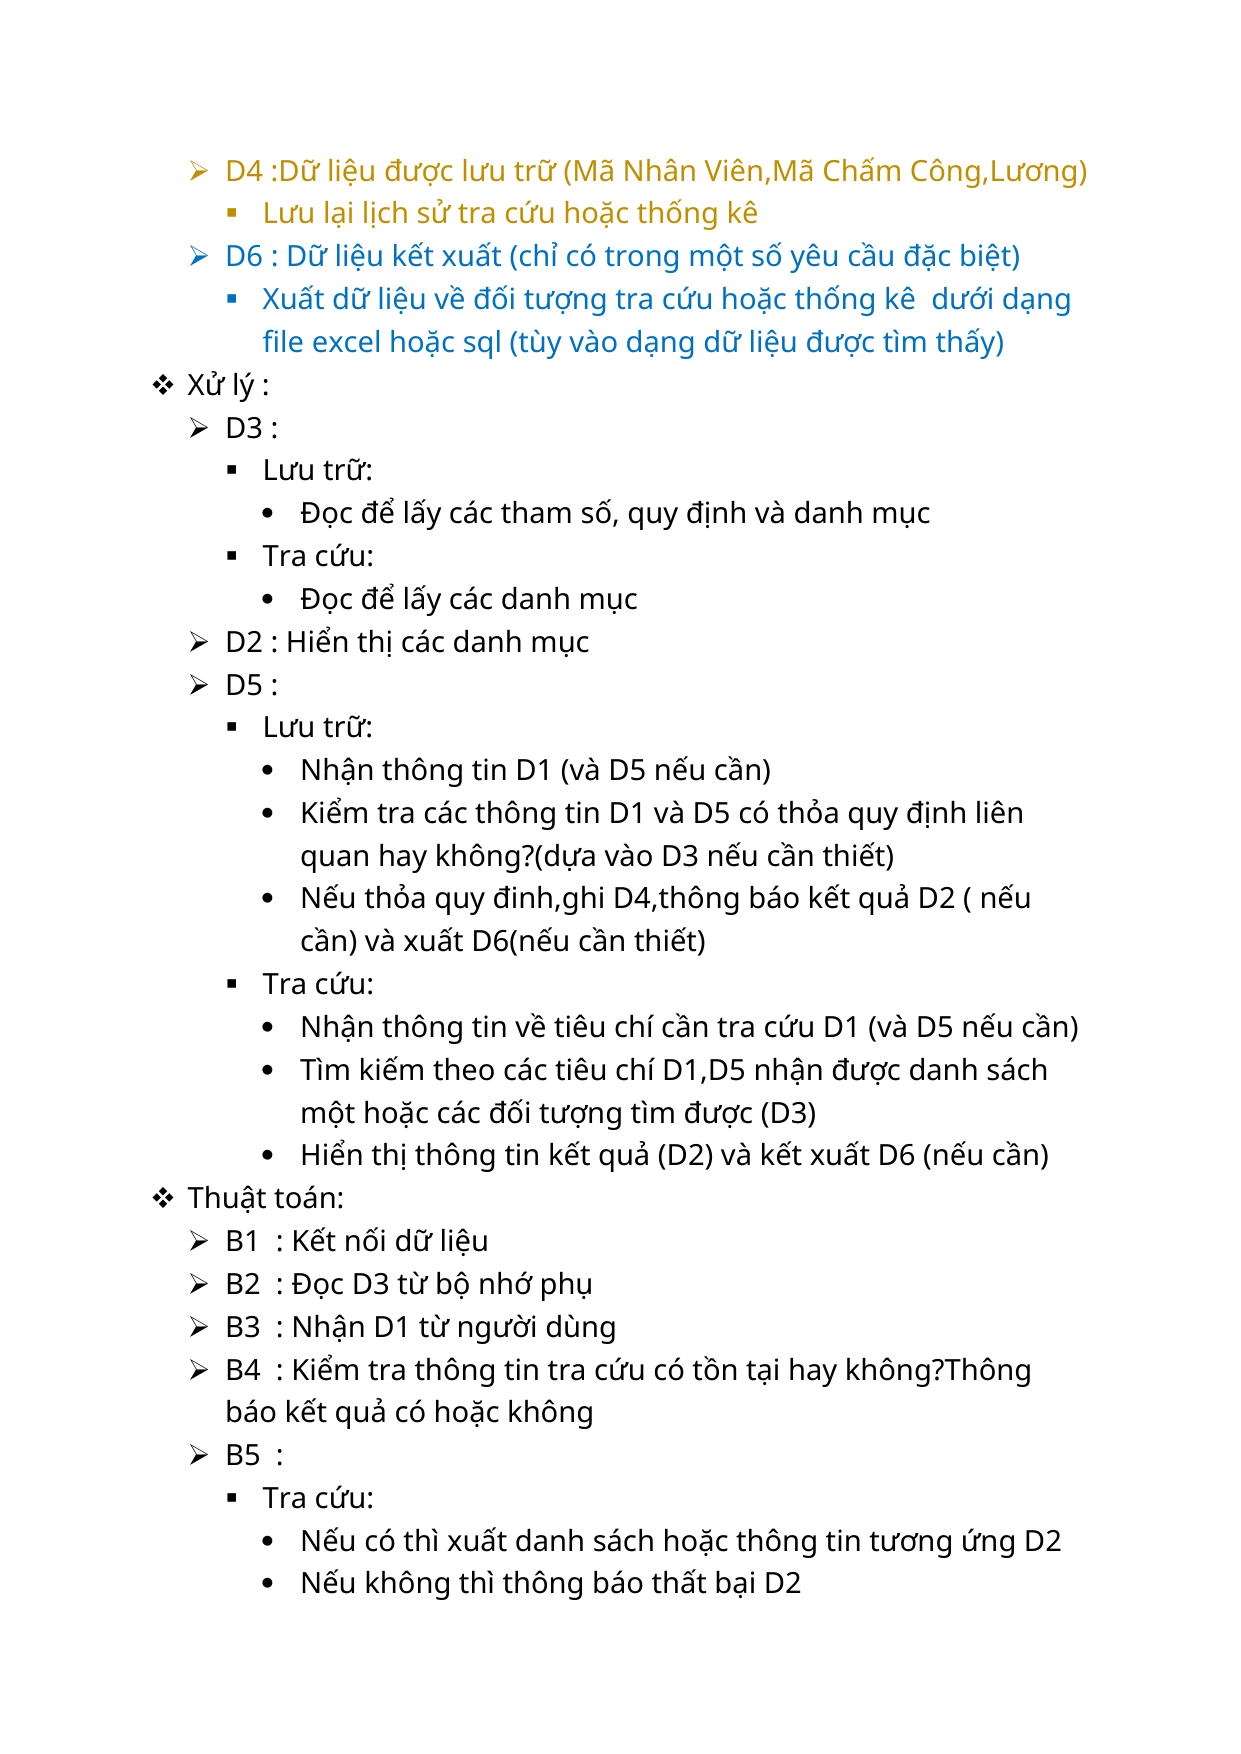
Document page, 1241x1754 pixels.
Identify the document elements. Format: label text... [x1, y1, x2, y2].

list Xuất dữ liệu về đối tượng tra cứu hoặc thống kê dưới dạng file excel hoặc sql (tùy vào dạng dữ liệu được tìm thấy) [225, 278, 1090, 361]
list D3 : [187, 407, 1090, 447]
list D6 : Dữ liệu kết xuất (chỉ có trong một số yêu cầu đặc biệt) [187, 236, 1090, 275]
list Nếu thỏa quy đinh,ghi D4,thông báo kết quả D2 ( nếu cần) và xuất D6(nếu cần thiết) [262, 878, 1090, 960]
list B1 : Kết nối dữ liệu [187, 1220, 1090, 1260]
list Nhận thông tin về tiêu chí cần tra cứu D1 (và D5 nếu cần) [262, 1006, 1090, 1046]
list Lưu trữ: [225, 707, 1090, 746]
list B3 : Nhận D1 từ người dùng [187, 1306, 1090, 1346]
list B4 : Kiểm tra thông tin tra cứu có tồn tại hay không?Thông báo kết quả có hoặc không [187, 1349, 1090, 1431]
list Thuật toán: [150, 1177, 1090, 1217]
list Tra cứu: [225, 1477, 1090, 1517]
list Tìm kiếm theo các tiêu chí D1,D5 nhận được danh sách một hoặc các đối tượng tìm được (D3) [262, 1049, 1090, 1132]
list Kiểm tra các thông tin D1 và D5 có thỏa quy định liên quan hay không?(dựa vào D3 nếu cần thiết) [262, 792, 1090, 875]
list D5 : [187, 664, 1090, 703]
list Tra cứu: [225, 535, 1090, 575]
list Đọc để lấy các danh mục [262, 578, 1090, 618]
list Nếu không thì thông báo thất bại D2 [262, 1563, 1090, 1602]
list Hiển thị thông tin kết quả (D2) và kết xuất D6 (nếu cần) [262, 1135, 1090, 1174]
list B2 : Đọc D3 từ bộ nhớ phụ [187, 1263, 1090, 1303]
list Tra cứu: [225, 963, 1090, 1003]
list B5 : [187, 1434, 1090, 1474]
list Đọc để lấy các tham số, quy định và danh mục [262, 492, 1090, 532]
list Lưu trữ: [225, 450, 1090, 489]
list Nếu có thì xuất danh sách hoặc thông tin tương ứng D2 [262, 1520, 1090, 1560]
list Xử lý : [150, 364, 1090, 404]
list D4 :Dữ liệu được lưu trữ (Mã Nhân Viên,Mã Chấm Công,Lương) [187, 150, 1090, 190]
list Lưu lại lịch sử tra cứu hoặc thống kê [225, 193, 1090, 232]
list D2 : Hiển thị các danh mục [187, 621, 1090, 661]
list Nhận thông tin D1 (và D5 nếu cần) [262, 749, 1090, 789]
